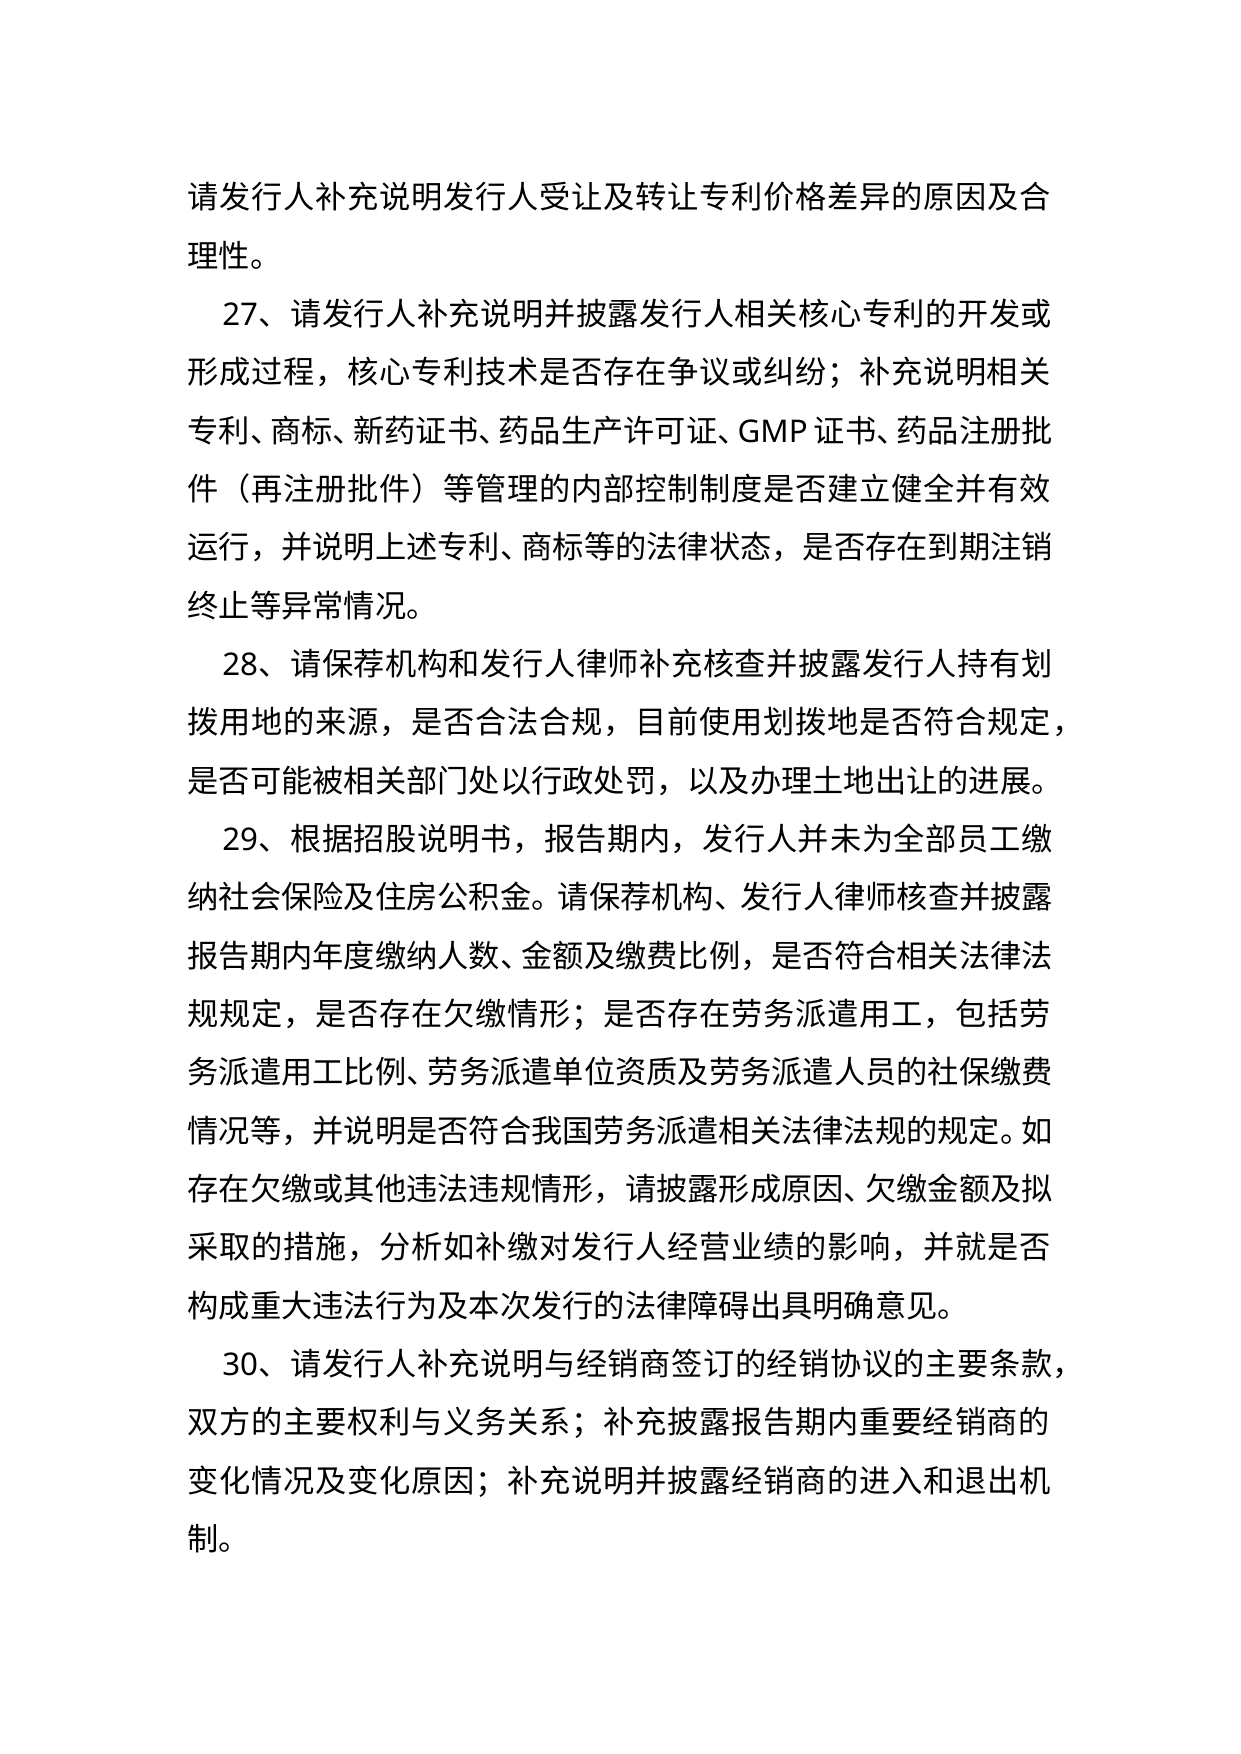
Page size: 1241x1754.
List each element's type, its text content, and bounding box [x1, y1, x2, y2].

list 29、根据招股说明书，报告期内，发行人并未为全部员工缴纳社会保险及住房公积金。请保荐机构、发行人律师核查并披露报告期内年度缴纳人数、金额及缴费比例，是否符合相关法律法规规定，是否存在欠缴情形；是否存在劳务派遣用工，包括劳务派遣用工比例、劳务派遣单位资质及劳务派遣人员的社保缴费情况等，并说明是否符合我国劳务派遣相关法律法规的规定。如存在欠缴或其他违法违规情形，请披露形成原因、欠缴金额及拟采取的措施，分析如补缴对发行人经营业绩的影响，并就是否构成重大违法行为及本次发行的法律障碍出具明确意见。 [187, 920, 1053, 1504]
list 27、请发行人补充说明并披露发行人相关核心专利的开发或形成过程，核心专利技术是否存在争议或纠纷；补充说明相关专利、商标、新药证书、药品生产许可证、GMP证书、药品注册批件（再注册批件）等管理的内部控制制度是否建立健全并有效运行，并说明上述专利、商标等的法律状态，是否存在到期注销、终止等异常情况。 [187, 395, 1053, 745]
list 28、请保荐机构和发行人律师补充核查并披露发行人持有划拨用地的来源，是否合法合规，目前使用划拨地是否符合规定，是否可能被相关部门处以行政处罚，以及办理土地出让的进展。 [187, 745, 1053, 920]
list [187, 162, 1053, 395]
